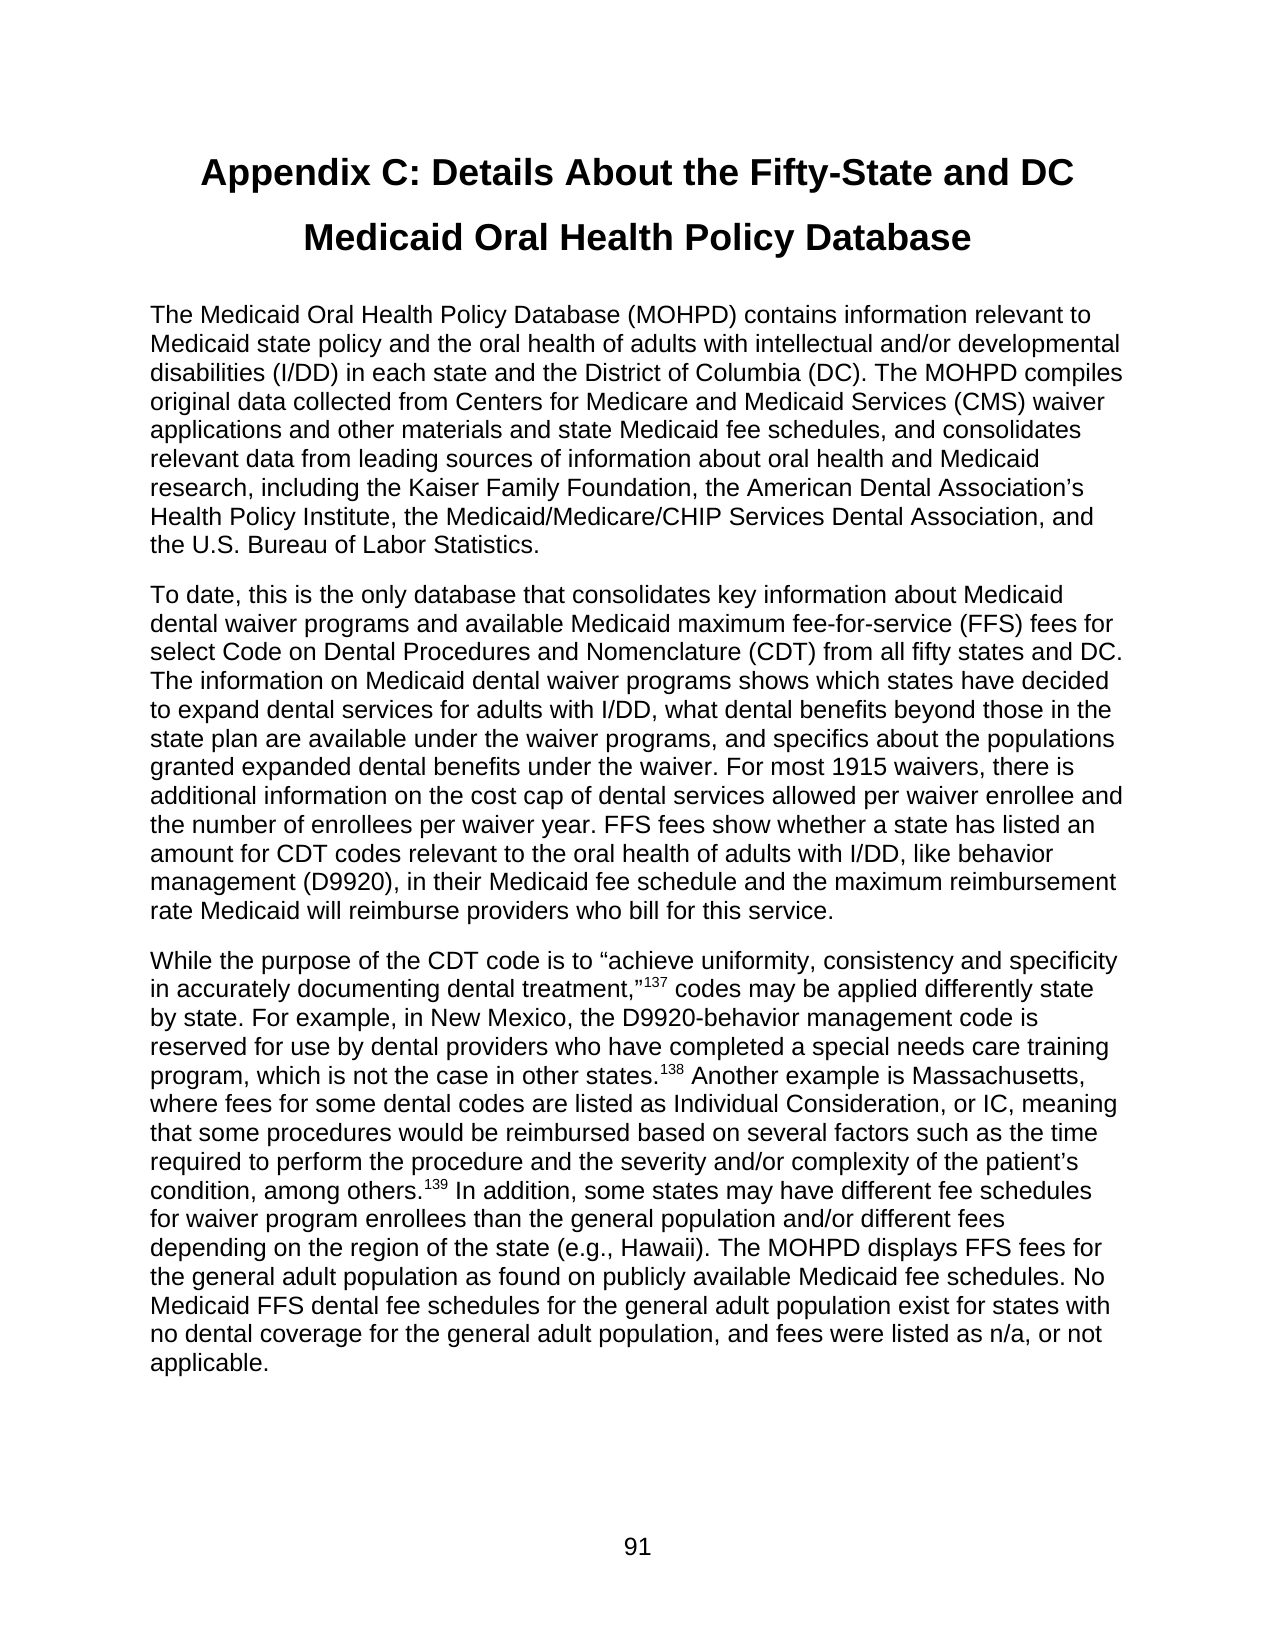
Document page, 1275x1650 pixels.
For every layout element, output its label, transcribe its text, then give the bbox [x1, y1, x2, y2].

subtitle Appendix C: Details About the Fifty-State and DC Medicaid Oral Health Policy Database [150, 150, 1125, 258]
text To date, this is the only database that consolidates key information about Medicaid dental waiver programs and available Medicaid maximum fee-for-service (FFS) fees for select Code on Dental Procedures and Nomenclature (CDT) from all fifty states and DC. The information on Medicaid dental waiver programs shows which states have decided to expand dental services for adults with I/DD, what dental benefits beyond those in the state plan are available under the waiver programs, and specifics about the populations granted expanded dental benefits under the waiver. For most 1915 waivers, there is additional information on the cost cap of dental services allowed per waiver enrollee and the number of enrollees per waiver year. FFS fees show whether a state has listed an amount for CDT codes relevant to the oral health of adults with I/DD, like behavior management (D9920), in their Medicaid fee schedule and the maximum reimbursement rate Medicaid will reimburse providers who bill for this service. [150, 580, 1125, 925]
text The Medicaid Oral Health Policy Database (MOHPD) contains information relevant to Medicaid state policy and the oral health of adults with intellectual and/or developmental disabilities (I/DD) in each state and the District of Columbia (DC). The MOHPD compiles original data collected from Centers for Medicare and Medicaid Services (CMS) waiver applications and other materials and state Medicaid fee schedules, and consolidates relevant data from leading sources of information about oral health and Medicaid research, including the Kaiser Family Foundation, the American Dental Association’s Health Policy Institute, the Medicaid/Medicare/CHIP Services Dental Association, and the U.S. Bureau of Labor Statistics. [150, 300, 1125, 559]
text While the purpose of the CDT code is to “achieve uniformity, consistency and specificity in accurately documenting dental treatment,” codes may be applied differently state by state. For example, in New Mexico, the D9920-behavior management code is reserved for use by dental providers who have completed a special needs care training program, which is not the case in other states. Another example is Massachusetts, where fees for some dental codes are listed as Individual Consideration, or IC, meaning that some procedures would be reimbursed based on several factors such as the time required to perform the procedure and the severity and/or complexity of the patient’s condition, among others. In addition, some states may have different fee schedules for waiver program enrollees than the general population and/or different fees depending on the region of the state (e.g., Hawaii). The MOHPD displays FFS fees for the general adult population as found on publicly available Medicaid fee schedules. No Medicaid FFS dental fee schedules for the general adult population exist for states with no dental coverage for the general adult population, and fees were listed as n/a, or not applicable. [150, 946, 1125, 1377]
